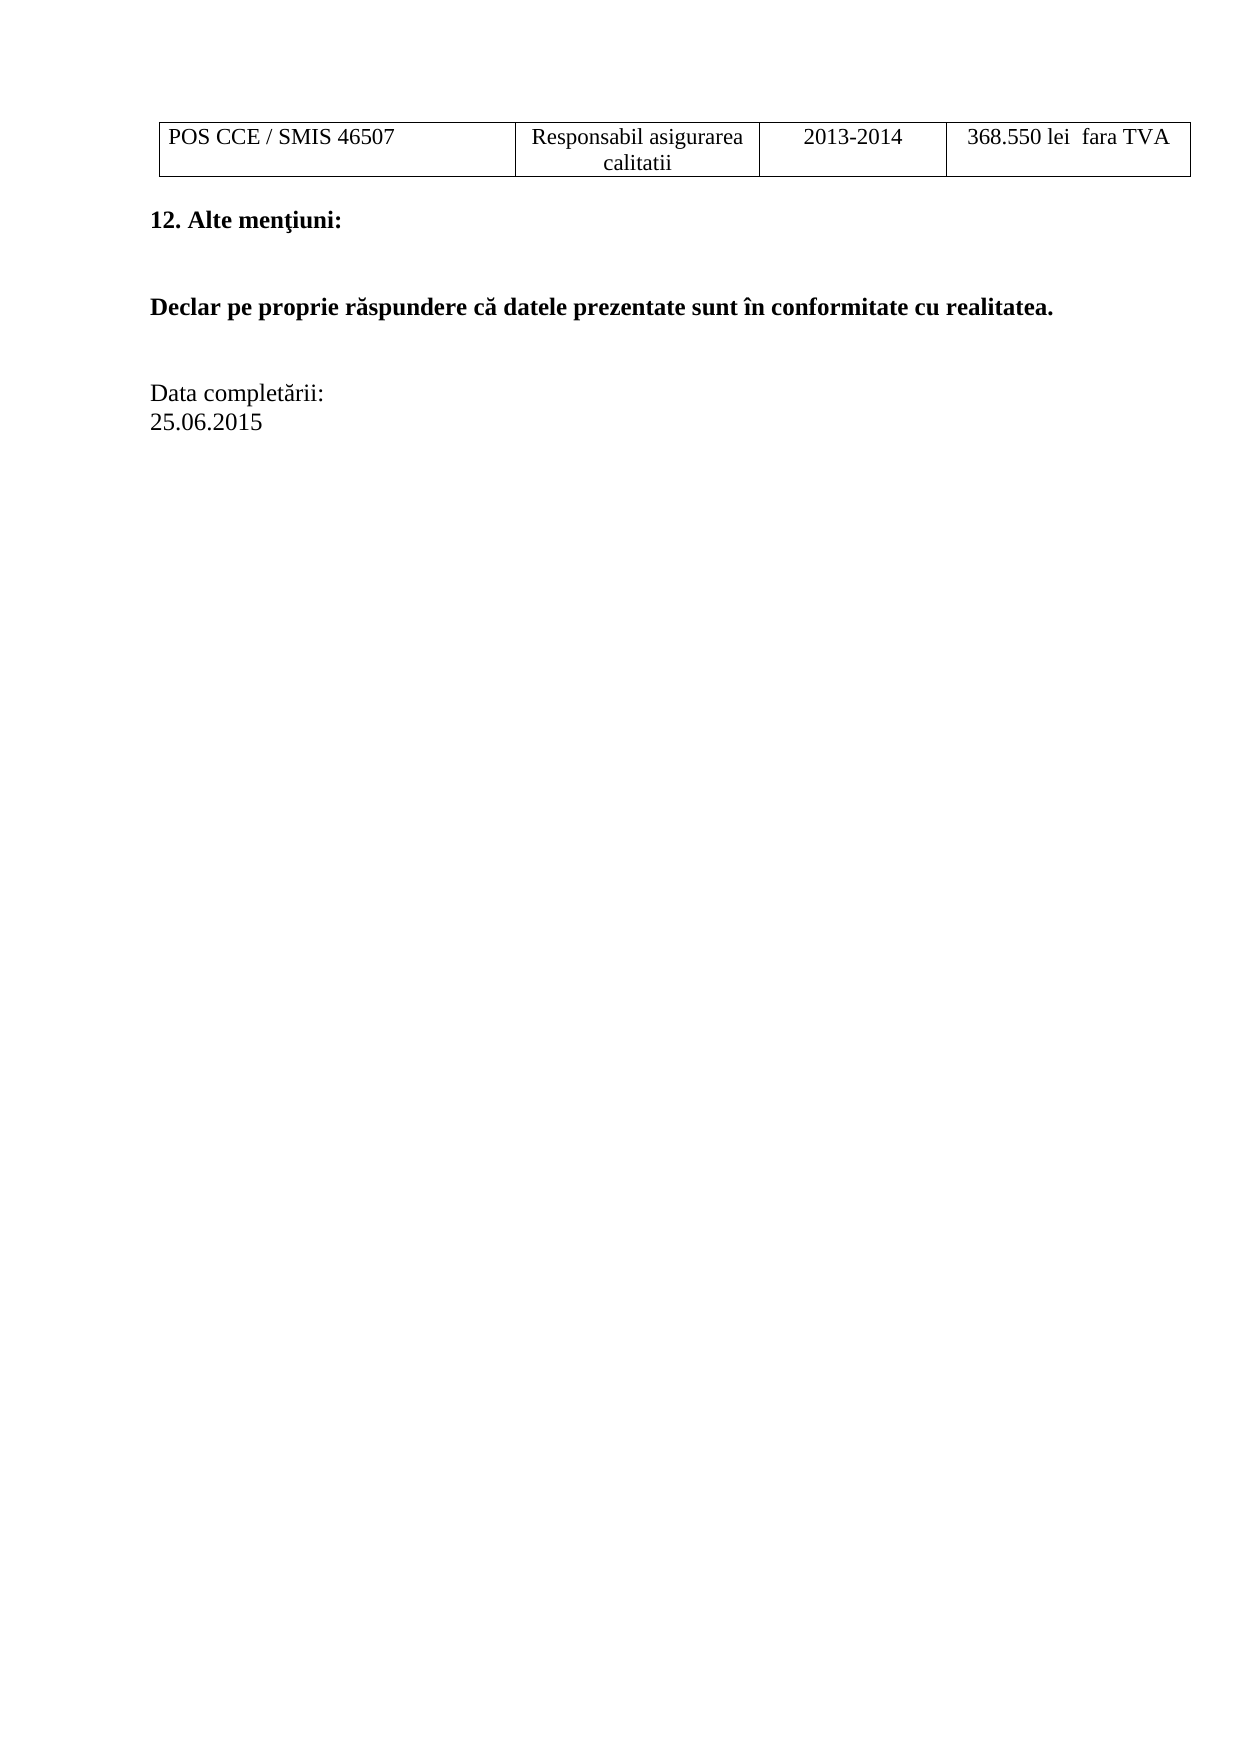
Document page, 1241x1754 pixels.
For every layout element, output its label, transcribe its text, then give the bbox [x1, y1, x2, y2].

table_cell 2013-2014 [760, 123, 946, 176]
text 12. Alte menţiuni: [150, 205, 1090, 234]
text Declar pe proprie răspundere că datele prezentate sunt în conformitate cu realitatea. [150, 292, 1090, 320]
table_cell 368.550 lei fara TVA [947, 123, 1190, 176]
table_cell POS CCE / SMIS 46507 [160, 123, 515, 176]
text Data completării: [150, 378, 1090, 407]
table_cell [516, 123, 759, 176]
text 25.06.2015 [150, 407, 1090, 435]
